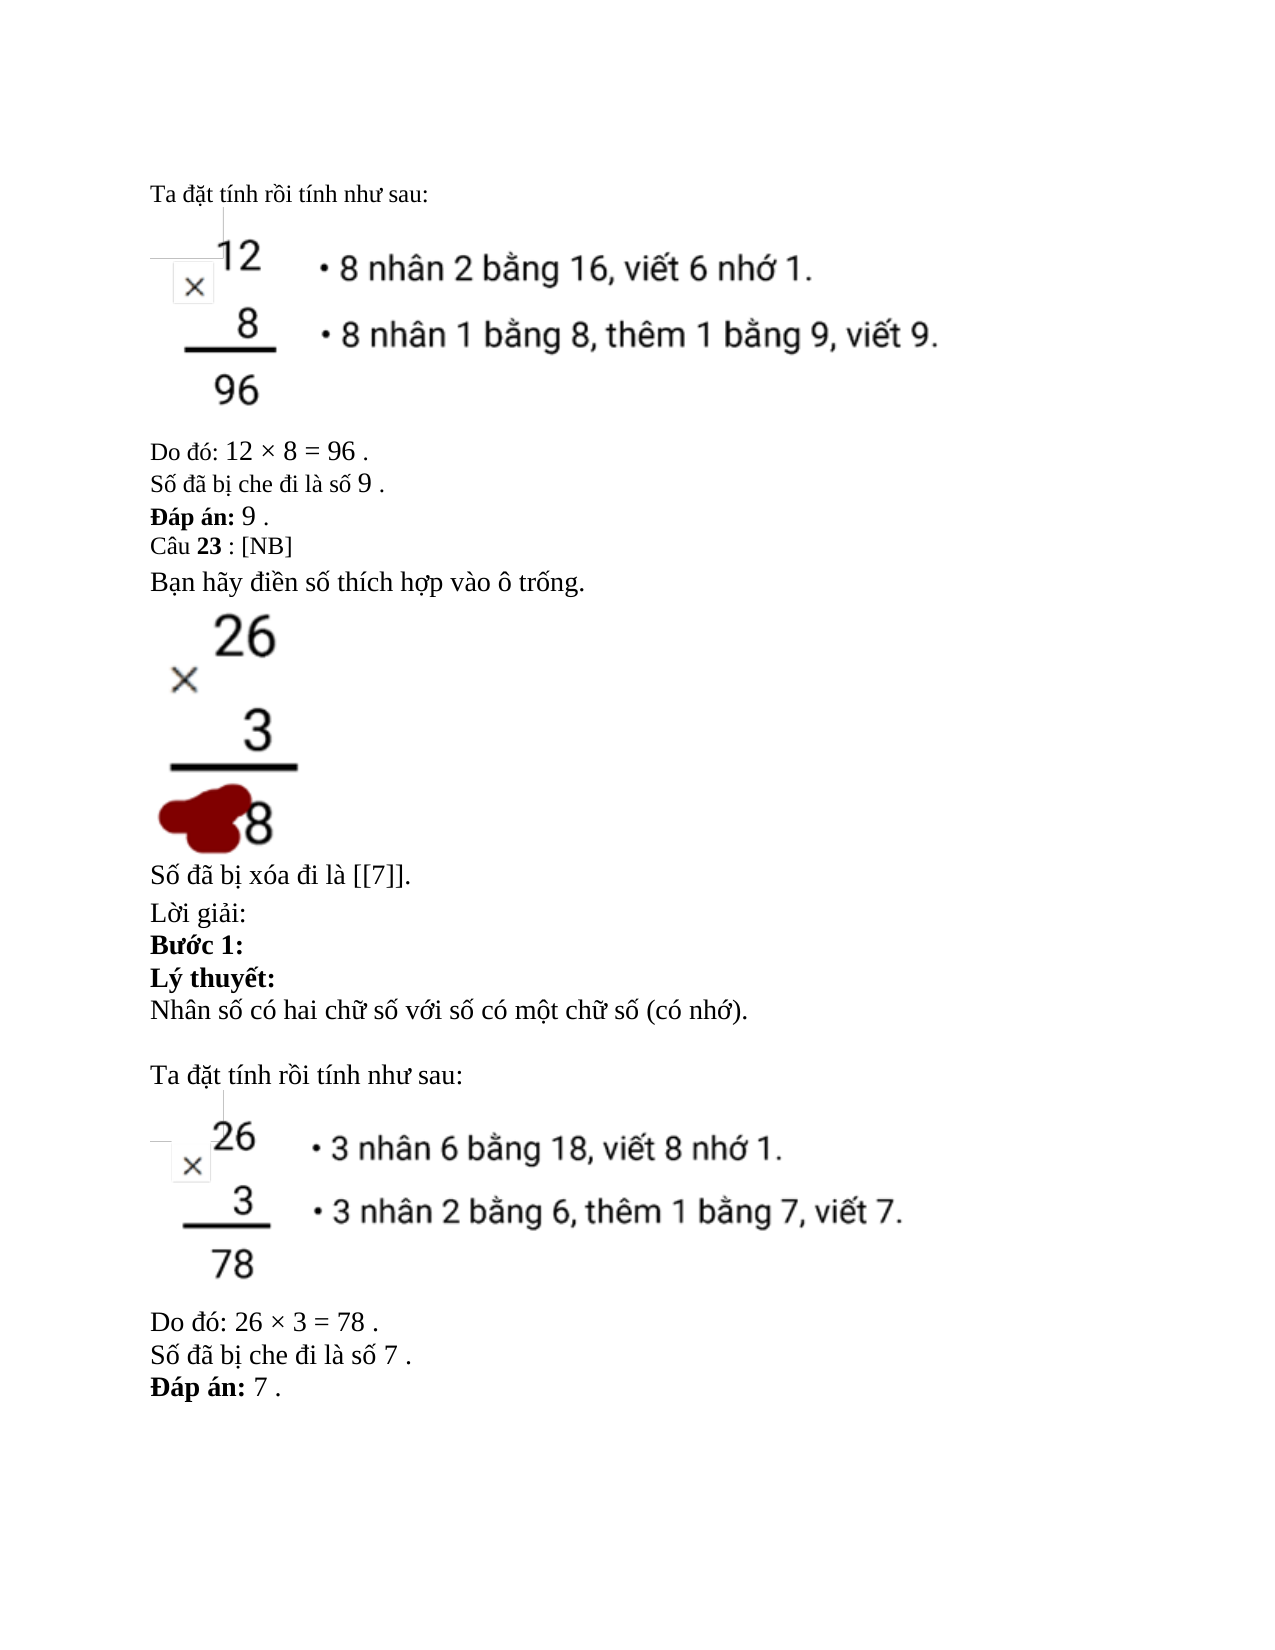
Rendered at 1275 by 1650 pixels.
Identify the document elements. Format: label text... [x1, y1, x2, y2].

text Bước 1: [150, 928, 1125, 961]
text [150, 150, 1125, 531]
text Bạn hãy điền số thích hợp vào ô trống. Số đã bị xóa đi là [[7]]. [150, 565, 1125, 891]
text Lời giải: [150, 896, 1125, 928]
picture [150, 597, 303, 859]
text Câu 23 : [NB] [150, 531, 1125, 560]
picture [150, 1090, 930, 1306]
picture [150, 207, 968, 434]
